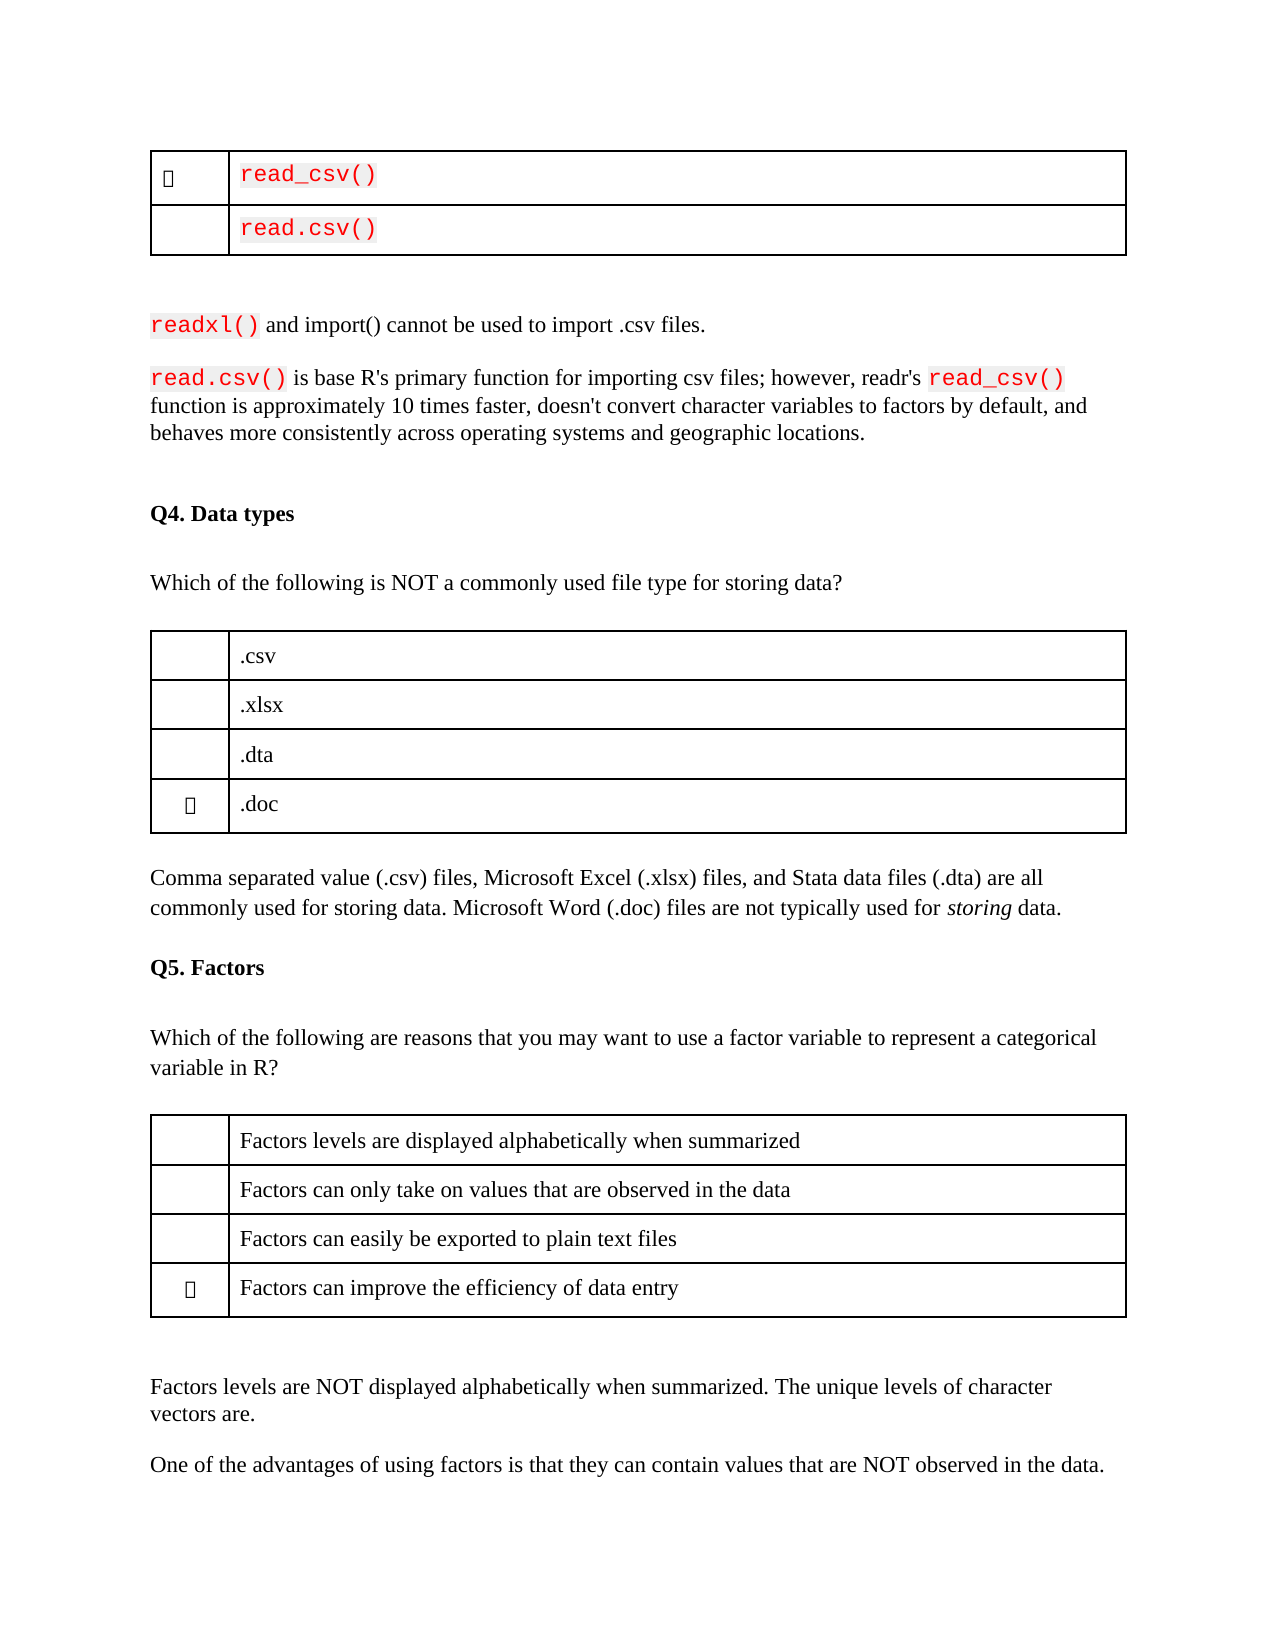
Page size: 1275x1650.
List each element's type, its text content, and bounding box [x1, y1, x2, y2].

table_cell Factors can improve the efficiency of data entry [230, 1264, 1125, 1316]
table_cell [152, 206, 228, 253]
table_header [152, 1116, 228, 1163]
text Which of the following are reasons that you may want to use a factor variable to represent a categorical variable in R? [150, 1023, 1125, 1080]
table_cell read.csv() [230, 206, 1125, 253]
table_cell ✅ [152, 152, 228, 204]
text Factors levels are NOT displayed alphabetically when summarized. The unique levels of character vectors are. [150, 1373, 1125, 1426]
table_cell [152, 730, 228, 777]
subtitle Q5. Factors [150, 954, 1125, 981]
table_cell .dta [230, 730, 1125, 777]
table_cell Factors can only take on values that are observed in the data [230, 1166, 1125, 1213]
table_cell read_csv() [230, 152, 1125, 204]
text readxl() and import() cannot be used to import .csv files. [150, 311, 1125, 339]
text read.csv() is base R's primary function for importing csv files; however, readr's read_csv() function is approximately 10 times faster, doesn't convert character variables to factors by default, and behaves more consistently across operating systems and geographic locations. [150, 364, 1125, 445]
table_cell .xlsx [230, 681, 1125, 728]
table_cell [152, 1215, 228, 1262]
text Which of the following is NOT a commonly used file type for storing data? [150, 569, 1125, 596]
subtitle Q4. Data types [150, 500, 1125, 526]
text One of the advantages of using factors is that they can contain values that are NOT observed in the data. [150, 1451, 1125, 1477]
table_header Factors levels are displayed alphabetically when summarized [230, 1116, 1125, 1163]
table_cell ✅ [152, 1264, 228, 1316]
table_header [152, 632, 228, 679]
table_cell [152, 1166, 228, 1213]
table_cell Factors can easily be exported to plain text files [230, 1215, 1125, 1262]
table_cell ✅ [152, 780, 228, 832]
table_cell [152, 681, 228, 728]
table_header .csv [230, 632, 1125, 679]
text Comma separated value (.csv) files, Microsoft Excel (.xlsx) files, and Stata data files (.dta) are all commonly used for storing data. Microsoft Word (.doc) files are not typically used for storing data. [150, 864, 1125, 920]
table_cell .doc [230, 780, 1125, 832]
